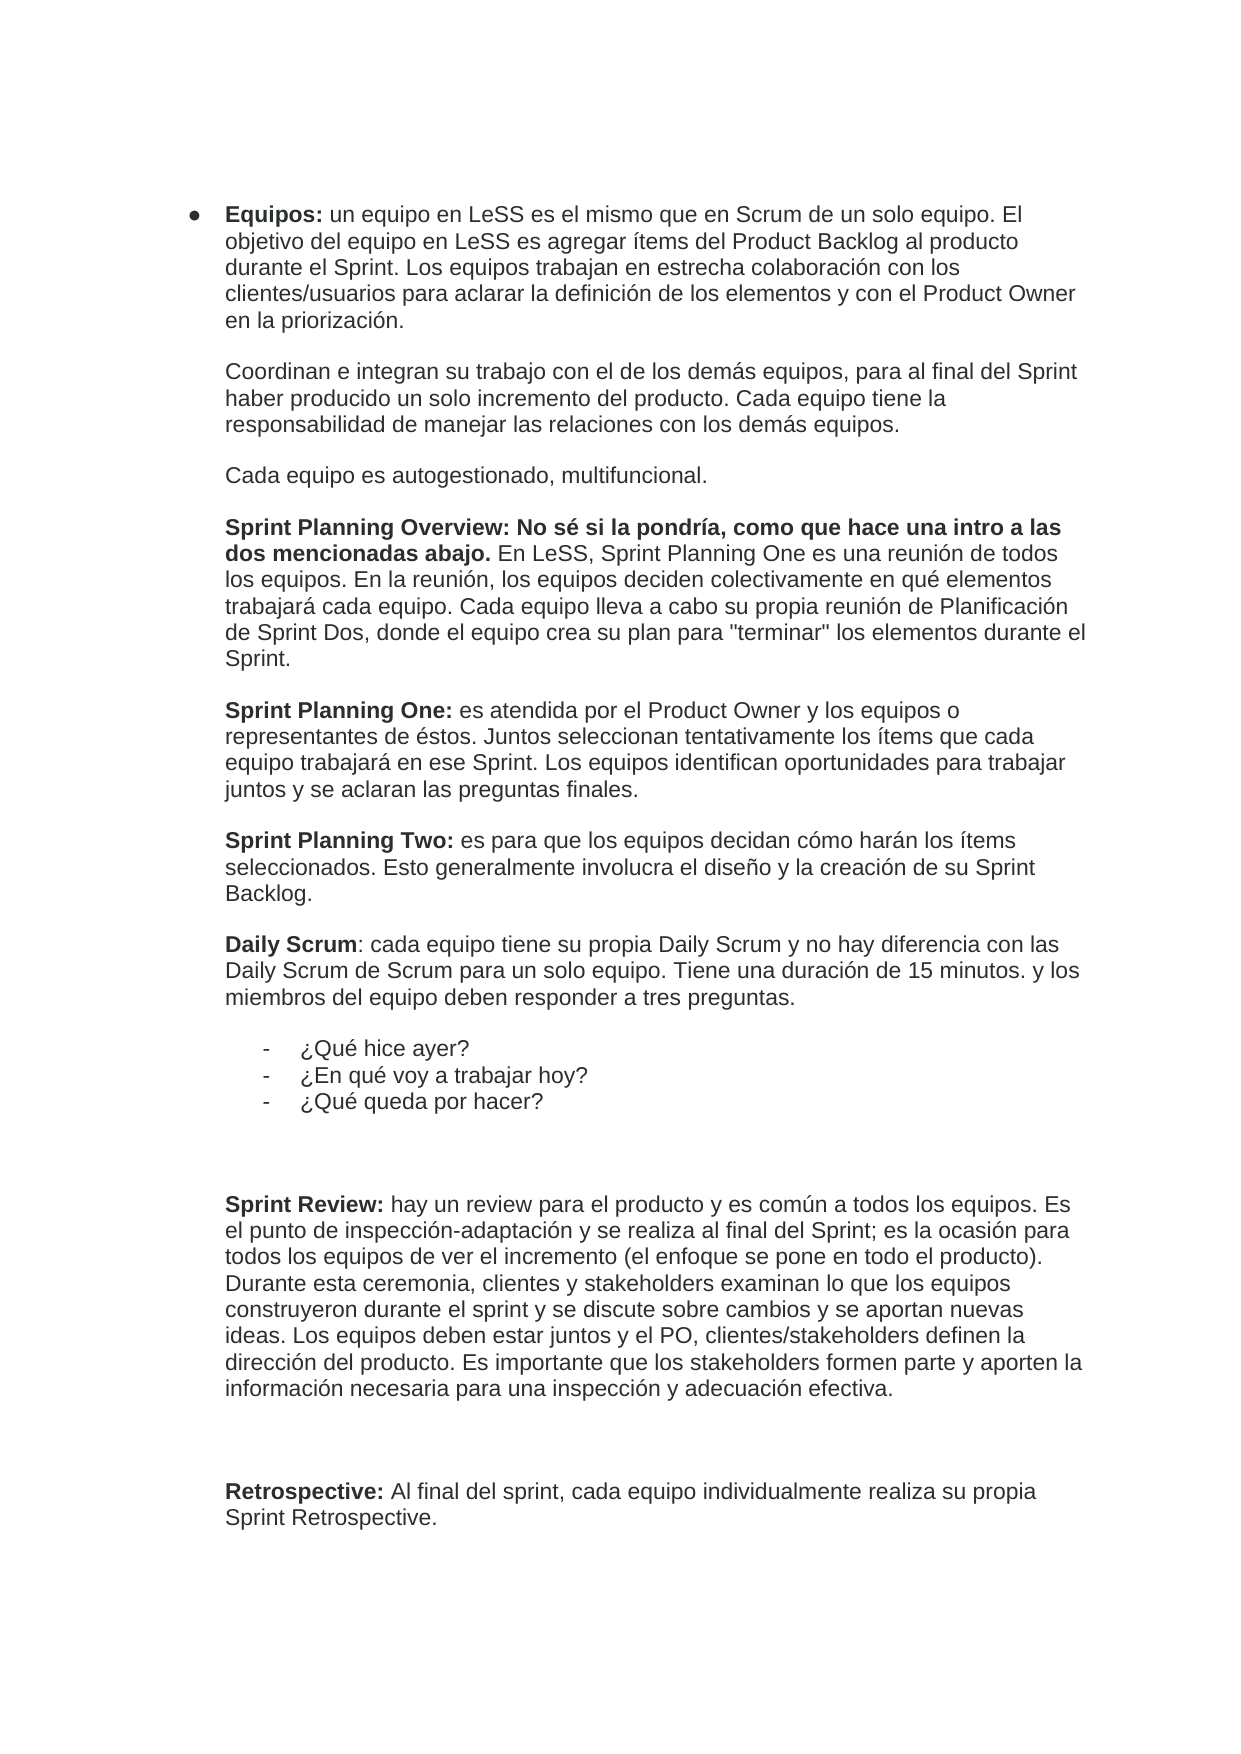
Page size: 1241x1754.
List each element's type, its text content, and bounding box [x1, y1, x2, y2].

text Sprint Planning Two: es para que los equipos decidan cómo harán los ítems seleccionados. Esto generalmente involucra el diseño y la creación de su Sprint Backlog. [225, 827, 1090, 906]
text Sprint Planning One: es atendida por el Product Owner y los equipos o representantes de éstos. Juntos seleccionan tentativamente los ítems que cada equipo trabajará en ese Sprint. Los equipos identifican oportunidades para trabajar juntos y se aclaran las preguntas finales. [225, 697, 1090, 802]
text Sprint Planning Overview: No sé si la pondría, como que hace una intro a las dos mencionadas abajo. En LeSS, Sprint Planning One es una reunión de todos los equipos. En la reunión, los equipos deciden colectivamente en qué elementos trabajará cada equipo. Cada equipo lleva a cabo su propia reunión de Planificación de Sprint Dos, donde el equipo crea su plan para "terminar" los elementos durante el Sprint. [225, 513, 1090, 672]
list Equipos: un equipo en LeSS es el mismo que en Scrum de un solo equipo. El objetivo del equipo en LeSS es agregar ítems del Product Backlog al producto durante el Sprint. Los equipos trabajan en estrecha colaboración con los clientes/usuarios para aclarar la definición de los elementos y con el Product Owner en la priorización. [187, 201, 1090, 333]
list ¿Qué queda por hacer? [262, 1088, 1090, 1114]
list ¿En qué voy a trabajar hoy? [262, 1062, 1090, 1088]
text Retrospective: Al final del sprint, cada equipo individualmente realiza su propia Sprint Retrospective. [225, 1478, 1090, 1531]
list ¿Qué hice ayer? [262, 1035, 1090, 1062]
text Daily Scrum: cada equipo tiene su propia Daily Scrum y no hay diferencia con las Daily Scrum de Scrum para un solo equipo. Tiene una duración de 15 minutos. y los miembros del equipo deben responder a tres preguntas. [225, 931, 1090, 1010]
text Sprint Review: hay un review para el producto y es común a todos los equipos. Es el punto de inspección-adaptación y se realiza al final del Sprint; es la ocasión para todos los equipos de ver el incremento (el enfoque se pone en todo el producto). Durante esta ceremonia, clientes y stakeholders examinan lo que los equipos construyeron durante el sprint y se discute sobre cambios y se aportan nuevas ideas. Los equipos deben estar juntos y el PO, clientes/stakeholders definen la dirección del producto. Es importante que los stakeholders formen parte y aporten la información necesaria para una inspección y adecuación efectiva. [225, 1191, 1090, 1401]
text Cada equipo es autogestionado, multifuncional. [225, 462, 1090, 488]
text Coordinan e integran su trabajo con el de los demás equipos, para al final del Sprint haber producido un solo incremento del producto. Cada equipo tiene la responsabilidad de manejar las relaciones con los demás equipos. [225, 358, 1090, 437]
